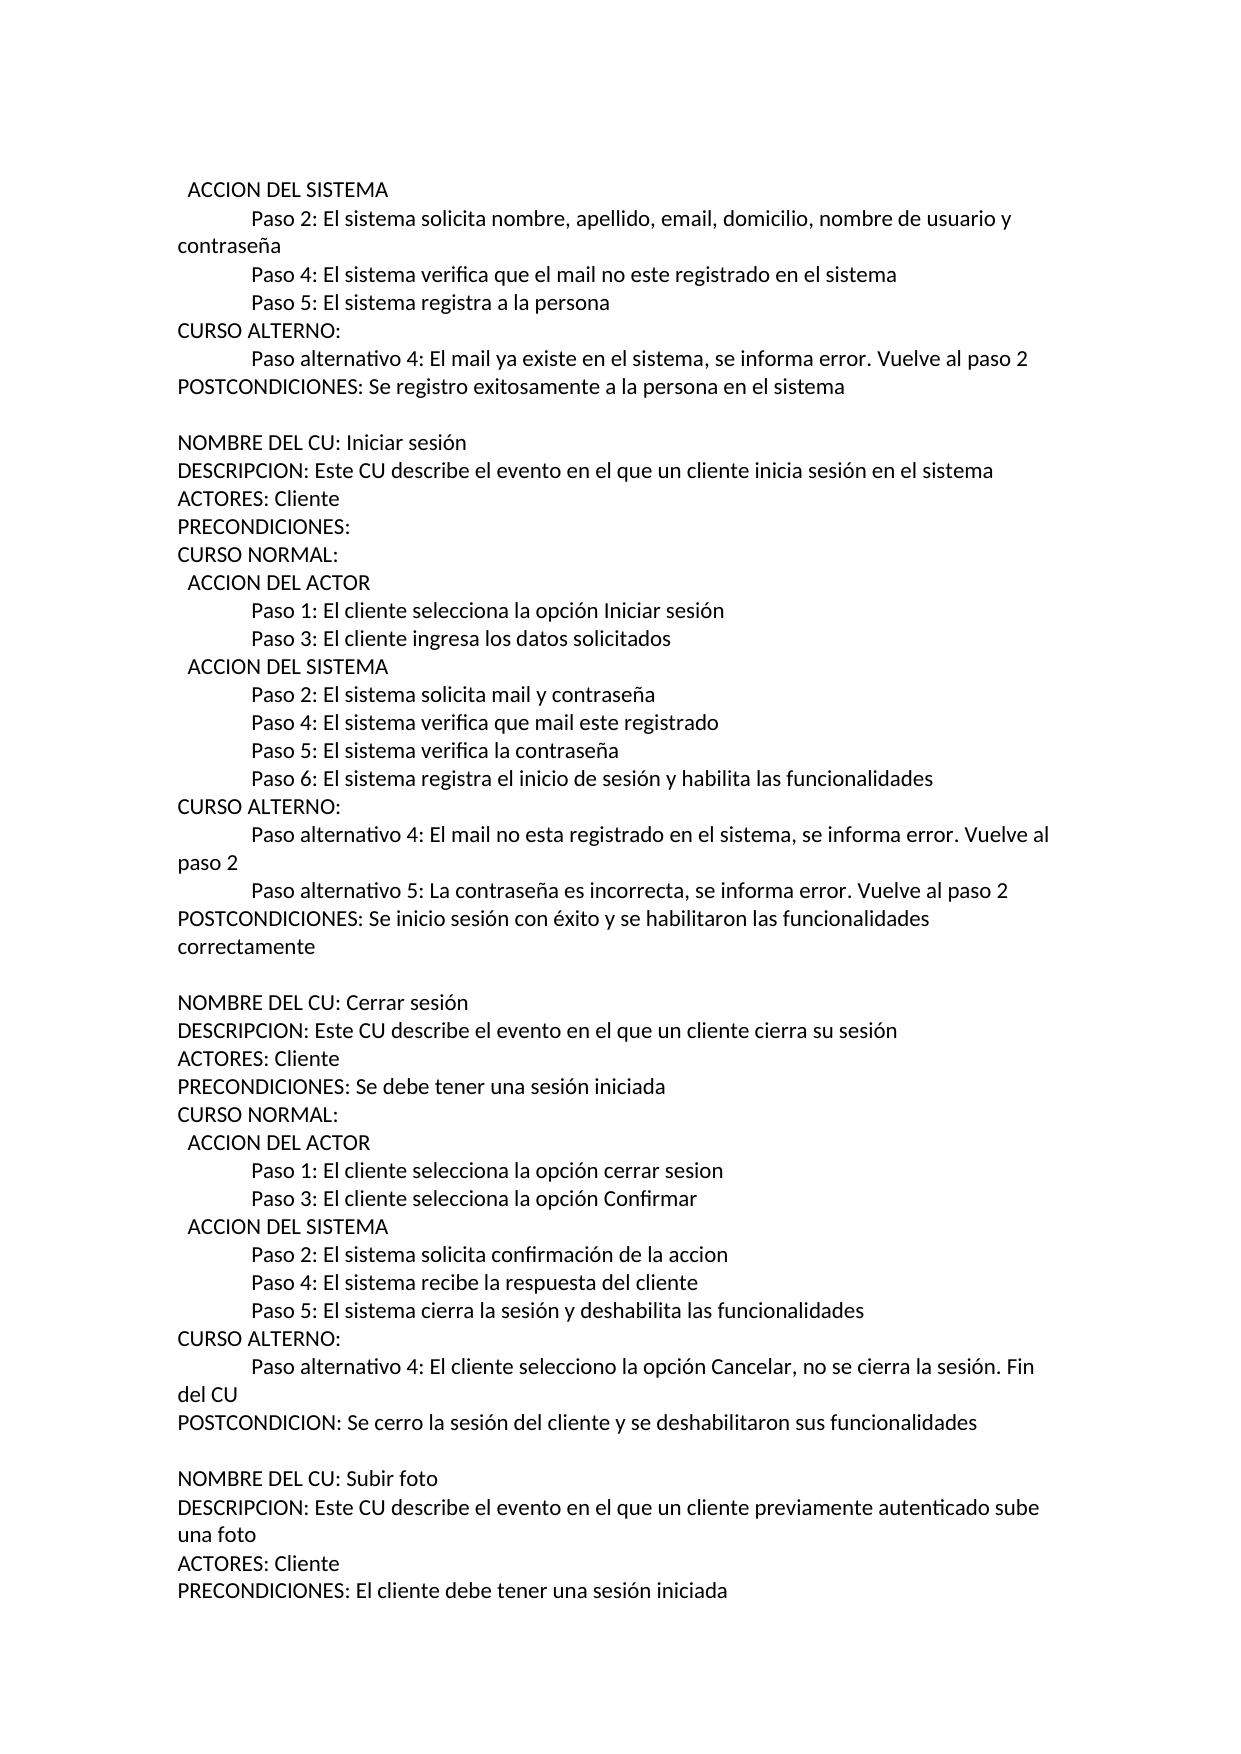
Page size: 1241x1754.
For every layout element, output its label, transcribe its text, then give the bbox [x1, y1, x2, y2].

text Paso 4: El sistema verifica que mail este registrado [177, 708, 1063, 736]
text ACTORES: Cliente [177, 1549, 1063, 1577]
text CURSO ALTERNO: Paso alternativo 4: El mail ya existe en el sistema, se informa error. Vuelve al paso 2 [177, 316, 1063, 372]
text Paso 4: El sistema verifica que el mail no este registrado en el sistema [177, 260, 1063, 288]
text PRECONDICIONES: Se debe tener una sesión iniciada [177, 1072, 1063, 1100]
text Paso alternativo 5: La contraseña es incorrecta, se informa error. Vuelve al paso 2 [177, 876, 1063, 904]
text NOMBRE DEL CU: Cerrar sesión [177, 988, 1063, 1016]
text DESCRIPCION: Este CU describe el evento en el que un cliente inicia sesión en el sistema [177, 456, 1063, 484]
text Paso 4: El sistema recibe la respuesta del cliente [177, 1268, 1063, 1296]
text ACCION DEL ACTOR [177, 1128, 1063, 1156]
text Paso 1: El cliente selecciona la opción Iniciar sesión [177, 596, 1063, 624]
text Paso 2: El sistema solicita nombre, apellido, email, domicilio, nombre de usuario y contraseña [177, 204, 1063, 260]
text DESCRIPCION: Este CU describe el evento en el que un cliente cierra su sesión [177, 1016, 1063, 1044]
text ACCION DEL SISTEMA [177, 176, 1063, 204]
text Paso 2: El sistema solicita mail y contraseña [177, 680, 1063, 708]
text Paso 1: El cliente selecciona la opción cerrar sesion [177, 1156, 1063, 1184]
text Paso 5: El sistema cierra la sesión y deshabilita las funcionalidades [177, 1296, 1063, 1324]
text ACTORES: Cliente [177, 484, 1063, 512]
text Paso 3: El cliente ingresa los datos solicitados [177, 624, 1063, 652]
text PRECONDICIONES: [177, 512, 1063, 540]
text POSTCONDICIONES: Se inicio sesión con éxito y se habilitaron las funcionalidades correctamente [177, 904, 1063, 960]
text Paso alternativo 4: El cliente selecciono la opción Cancelar, no se cierra la sesión. Fin del CU [177, 1352, 1063, 1408]
text CURSO NORMAL: [177, 540, 1063, 568]
text Paso 5: El sistema verifica la contraseña [177, 736, 1063, 764]
text ACCION DEL SISTEMA [177, 652, 1063, 680]
text Paso alternativo 4: El mail no esta registrado en el sistema, se informa error. Vuelve al paso 2 [177, 820, 1063, 876]
text CURSO ALTERNO: [177, 792, 1063, 820]
text POSTCONDICION: Se cerro la sesión del cliente y se deshabilitaron sus funcionalidades [177, 1408, 1063, 1437]
text ACCION DEL ACTOR [177, 568, 1063, 596]
text POSTCONDICIONES: Se registro exitosamente a la persona en el sistema [177, 372, 1063, 400]
text CURSO NORMAL: [177, 1100, 1063, 1128]
text Paso 3: El cliente selecciona la opción Confirmar [177, 1184, 1063, 1212]
text Paso 2: El sistema solicita confirmación de la accion [177, 1240, 1063, 1268]
text CURSO ALTERNO: [177, 1324, 1063, 1352]
text PRECONDICIONES: El cliente debe tener una sesión iniciada [177, 1577, 1063, 1605]
text Paso 6: El sistema registra el inicio de sesión y habilita las funcionalidades [177, 764, 1063, 792]
text ACTORES: Cliente [177, 1044, 1063, 1072]
text ACCION DEL SISTEMA [177, 1212, 1063, 1240]
text Paso 5: El sistema registra a la persona [177, 288, 1063, 316]
text NOMBRE DEL CU: Subir foto [177, 1464, 1063, 1493]
text NOMBRE DEL CU: Iniciar sesión [177, 428, 1063, 456]
text DESCRIPCION: Este CU describe el evento en el que un cliente previamente autenticado sube una foto [177, 1493, 1063, 1549]
